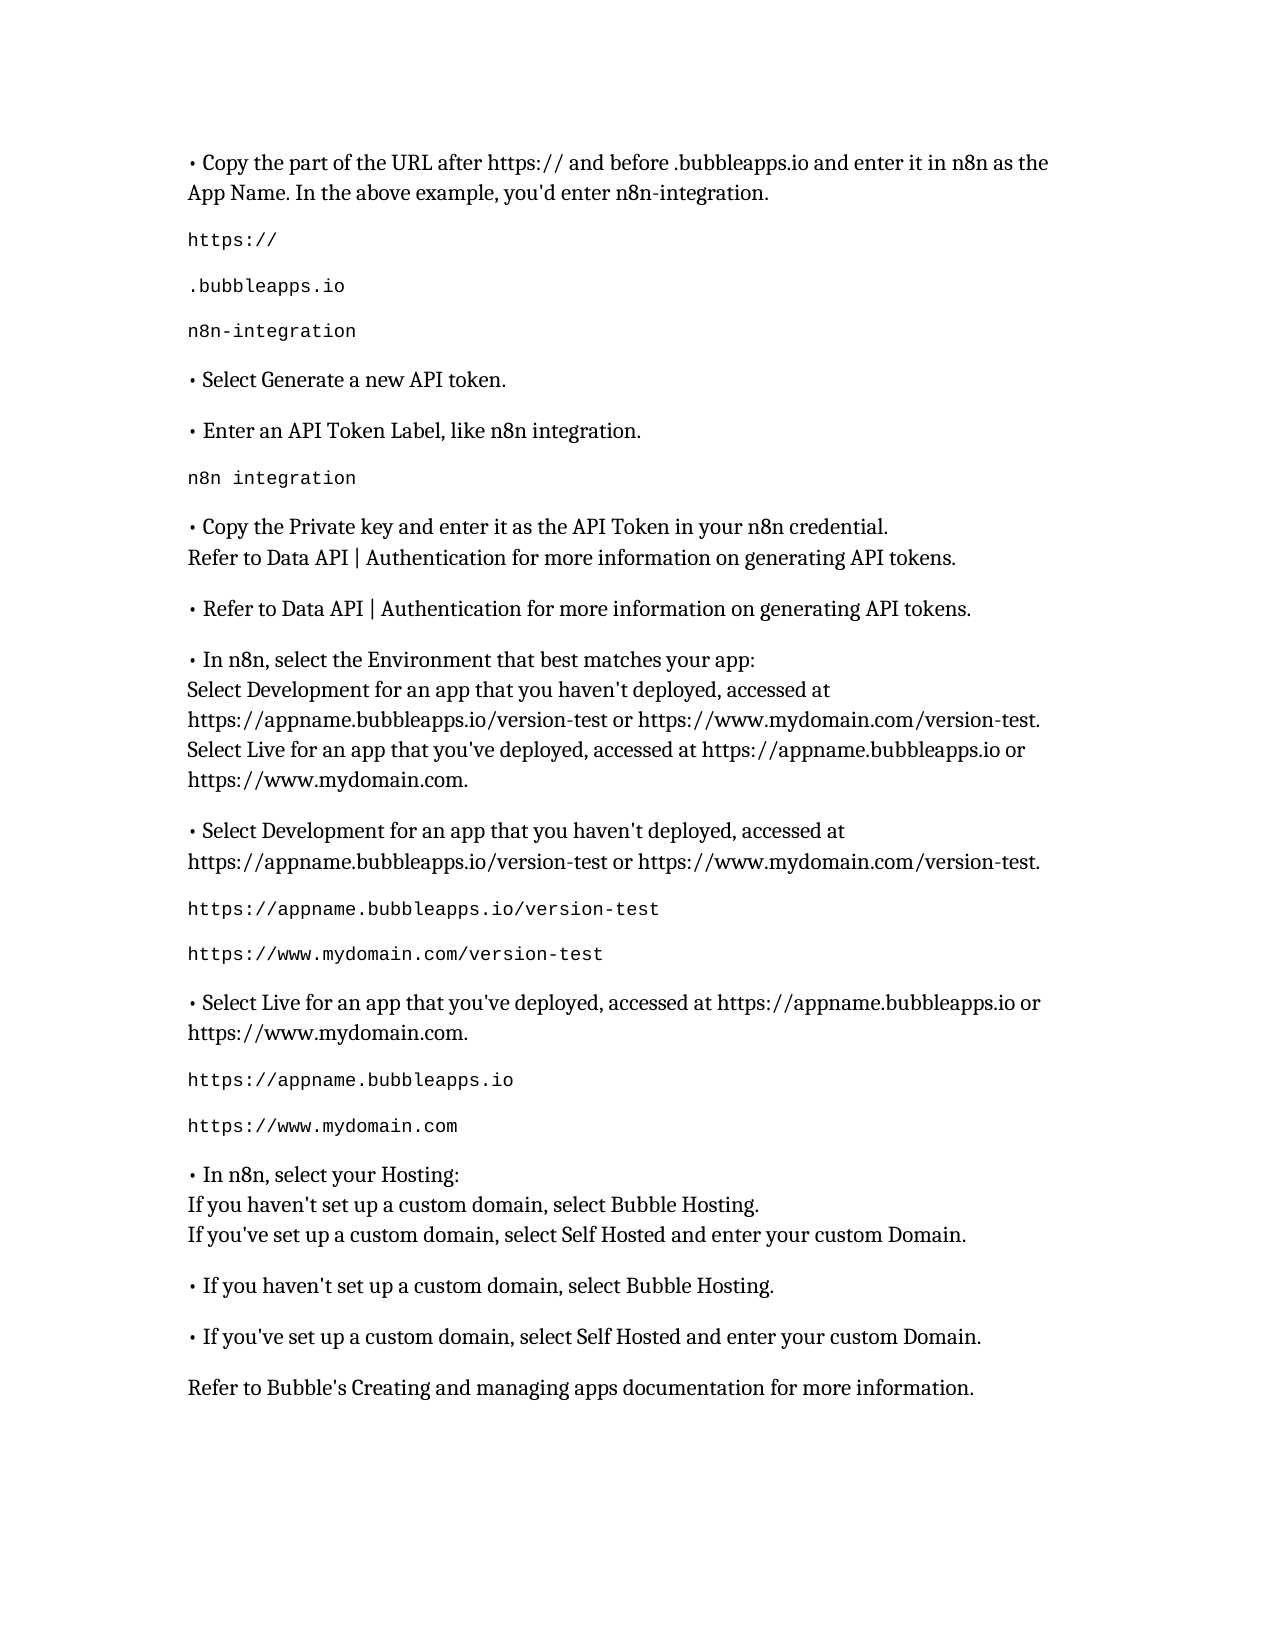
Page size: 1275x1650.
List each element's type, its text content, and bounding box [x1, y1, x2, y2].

text • Select Live for an app that you've deployed, accessed at https://appname.bubbleapps.io or https://www.mydomain.com. [187, 990, 1087, 1047]
text https://appname.bubbleapps.io [187, 1071, 1087, 1092]
text • Enter an API Token Label, like n8n integration. [187, 418, 1087, 444]
text https://appname.bubbleapps.io/version-test [187, 899, 1087, 921]
text • In n8n, select the Environment that best matches your app: Select Development for an app that you haven't deployed, accessed at https://appname.bubbleapps.io/version-test or https://www.mydomain.com/version-test. Select Live for an app that you've deployed, accessed at https://appname.bubbleapps.io or https://www.mydomain.com. [187, 646, 1087, 794]
text n8n-integration [187, 322, 1087, 343]
text n8n integration [187, 469, 1087, 490]
text .bubbleapps.io [187, 276, 1087, 298]
text • Refer to Data API | Authentication for more information on generating API tokens. [187, 595, 1087, 622]
text • Select Generate a new API token. [187, 367, 1087, 393]
text • Copy the part of the URL after https:// and before .bubbleapps.io and enter it in n8n as the App Name. In the above example, you'd enter n8n-integration. [187, 150, 1087, 207]
text https://www.mydomain.com [187, 1116, 1087, 1138]
text Refer to Bubble's Creating and managing apps documentation for more information. [187, 1375, 1087, 1402]
text • If you haven't set up a custom domain, select Bubble Hosting. [187, 1273, 1087, 1299]
text https://www.mydomain.com/version-test [187, 945, 1087, 966]
text • Select Development for an app that you haven't deployed, accessed at https://appname.bubbleapps.io/version-test or https://www.mydomain.com/version-test. [187, 818, 1087, 875]
text • If you've set up a custom domain, select Self Hosted and enter your custom Domain. [187, 1324, 1087, 1351]
text https:// [187, 231, 1087, 252]
text • In n8n, select your Hosting: If you haven't set up a custom domain, select Bubble Hosting. If you've set up a custom domain, select Self Hosted and enter your custom Domain. [187, 1162, 1087, 1248]
text • Copy the Private key and enter it as the API Token in your n8n credential. Refer to Data API | Authentication for more information on generating API tokens. [187, 514, 1087, 571]
